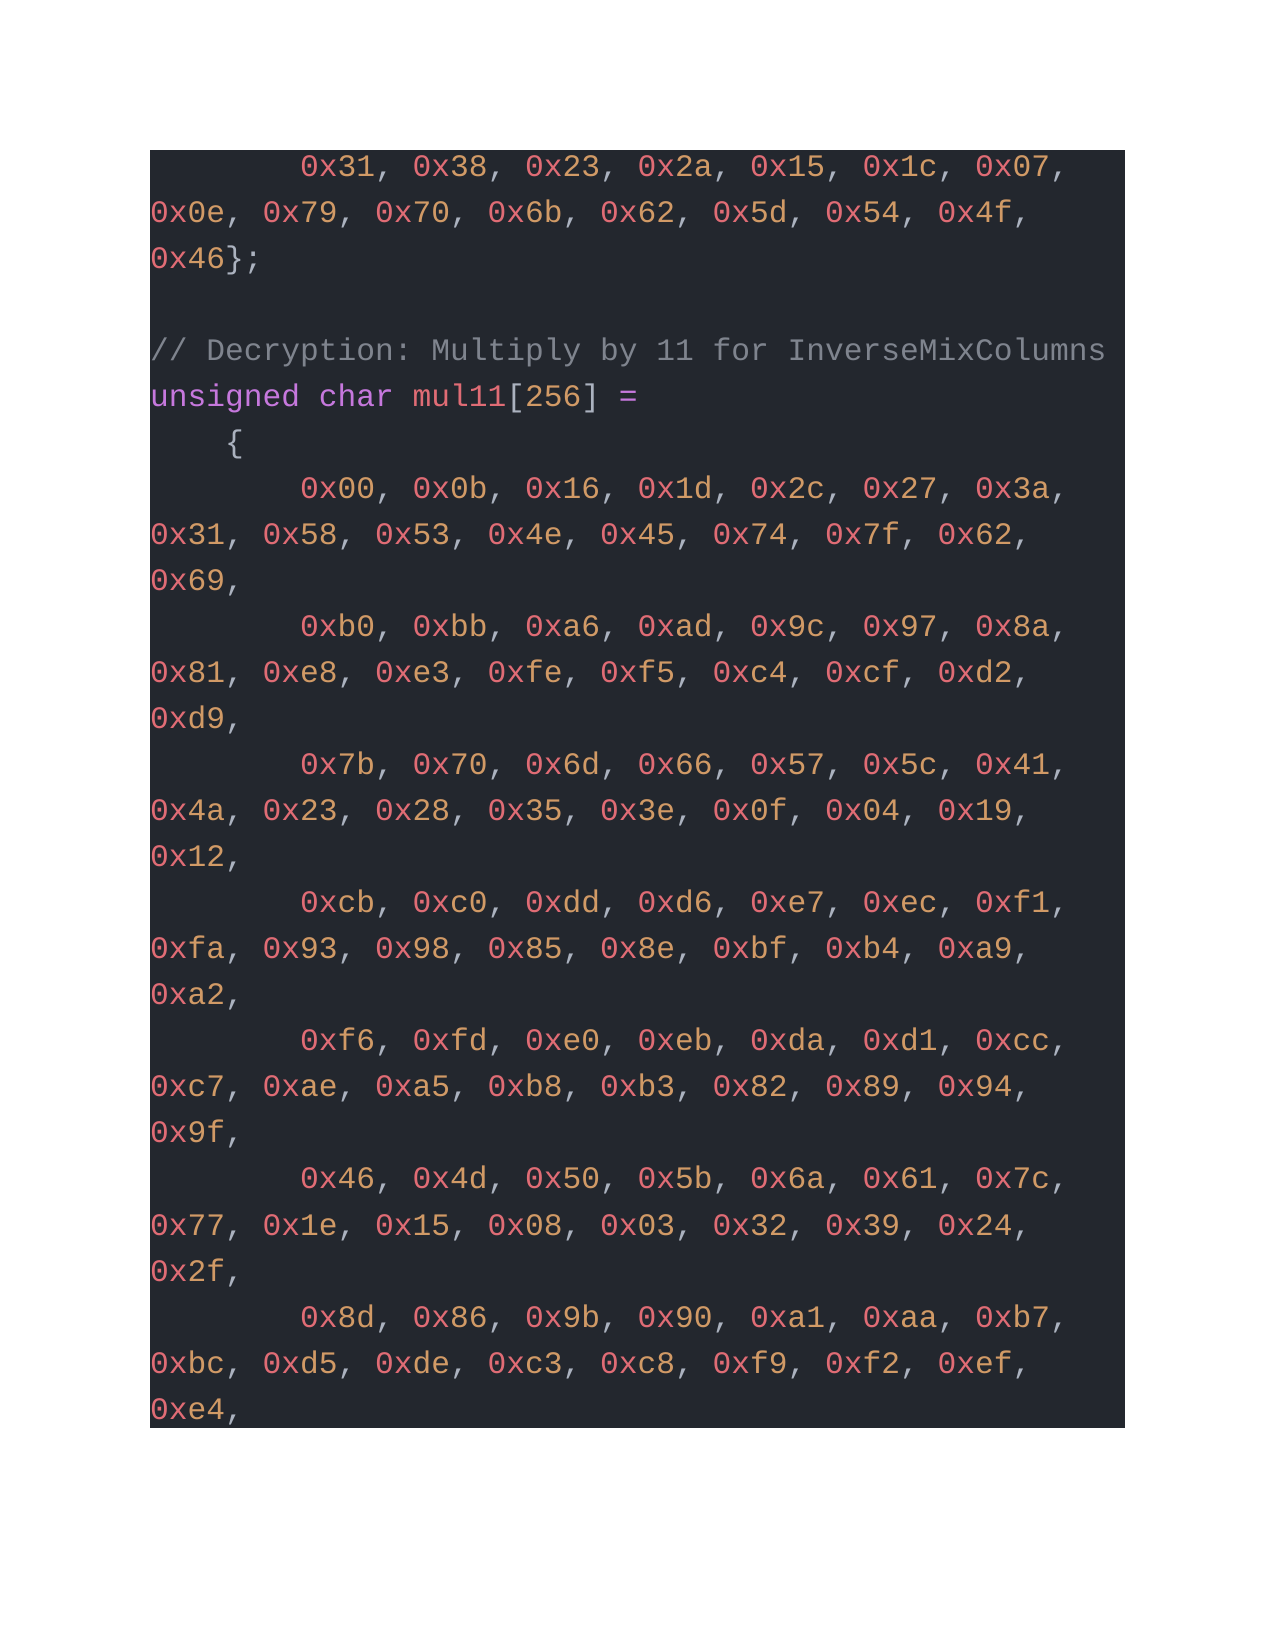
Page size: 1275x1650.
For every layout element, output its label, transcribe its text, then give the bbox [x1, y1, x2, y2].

text 0x7b, 0x70, 0x6d, 0x66, 0x57, 0x5c, 0x41, 0x4a, 0x23, 0x28, 0x35, 0x3e, 0x0f, 0x04, 0x19, 0x12, [150, 748, 1125, 876]
text 0x00, 0x0b, 0x16, 0x1d, 0x2c, 0x27, 0x3a, 0x31, 0x58, 0x53, 0x4e, 0x45, 0x74, 0x7f, 0x62, 0x69, [150, 472, 1125, 600]
text // Decryption: Multiply by 11 for InverseMixColumns [150, 334, 1125, 369]
text 0x46, 0x4d, 0x50, 0x5b, 0x6a, 0x61, 0x7c, 0x77, 0x1e, 0x15, 0x08, 0x03, 0x32, 0x39, 0x24, 0x2f, [150, 1163, 1125, 1290]
text 0xf6, 0xfd, 0xe0, 0xeb, 0xda, 0xd1, 0xcc, 0xc7, 0xae, 0xa5, 0xb8, 0xb3, 0x82, 0x89, 0x94, 0x9f, [150, 1025, 1125, 1152]
text 0x8d, 0x86, 0x9b, 0x90, 0xa1, 0xaa, 0xb7, 0xbc, 0xd5, 0xde, 0xc3, 0xc8, 0xf9, 0xf2, 0xef, 0xe4, [150, 1301, 1125, 1428]
text 0x31, 0x38, 0x23, 0x2a, 0x15, 0x1c, 0x07, 0x0e, 0x79, 0x70, 0x6b, 0x62, 0x5d, 0x54, 0x4f, 0x46}; [150, 150, 1125, 277]
text 0xb0, 0xbb, 0xa6, 0xad, 0x9c, 0x97, 0x8a, 0x81, 0xe8, 0xe3, 0xfe, 0xf5, 0xc4, 0xcf, 0xd2, 0xd9, [150, 610, 1125, 738]
text 0xcb, 0xc0, 0xdd, 0xd6, 0xe7, 0xec, 0xf1, 0xfa, 0x93, 0x98, 0x85, 0x8e, 0xbf, 0xb4, 0xa9, 0xa2, [150, 887, 1125, 1014]
text { [150, 426, 1125, 462]
text unsigned char mul11[256] = [150, 380, 1125, 416]
